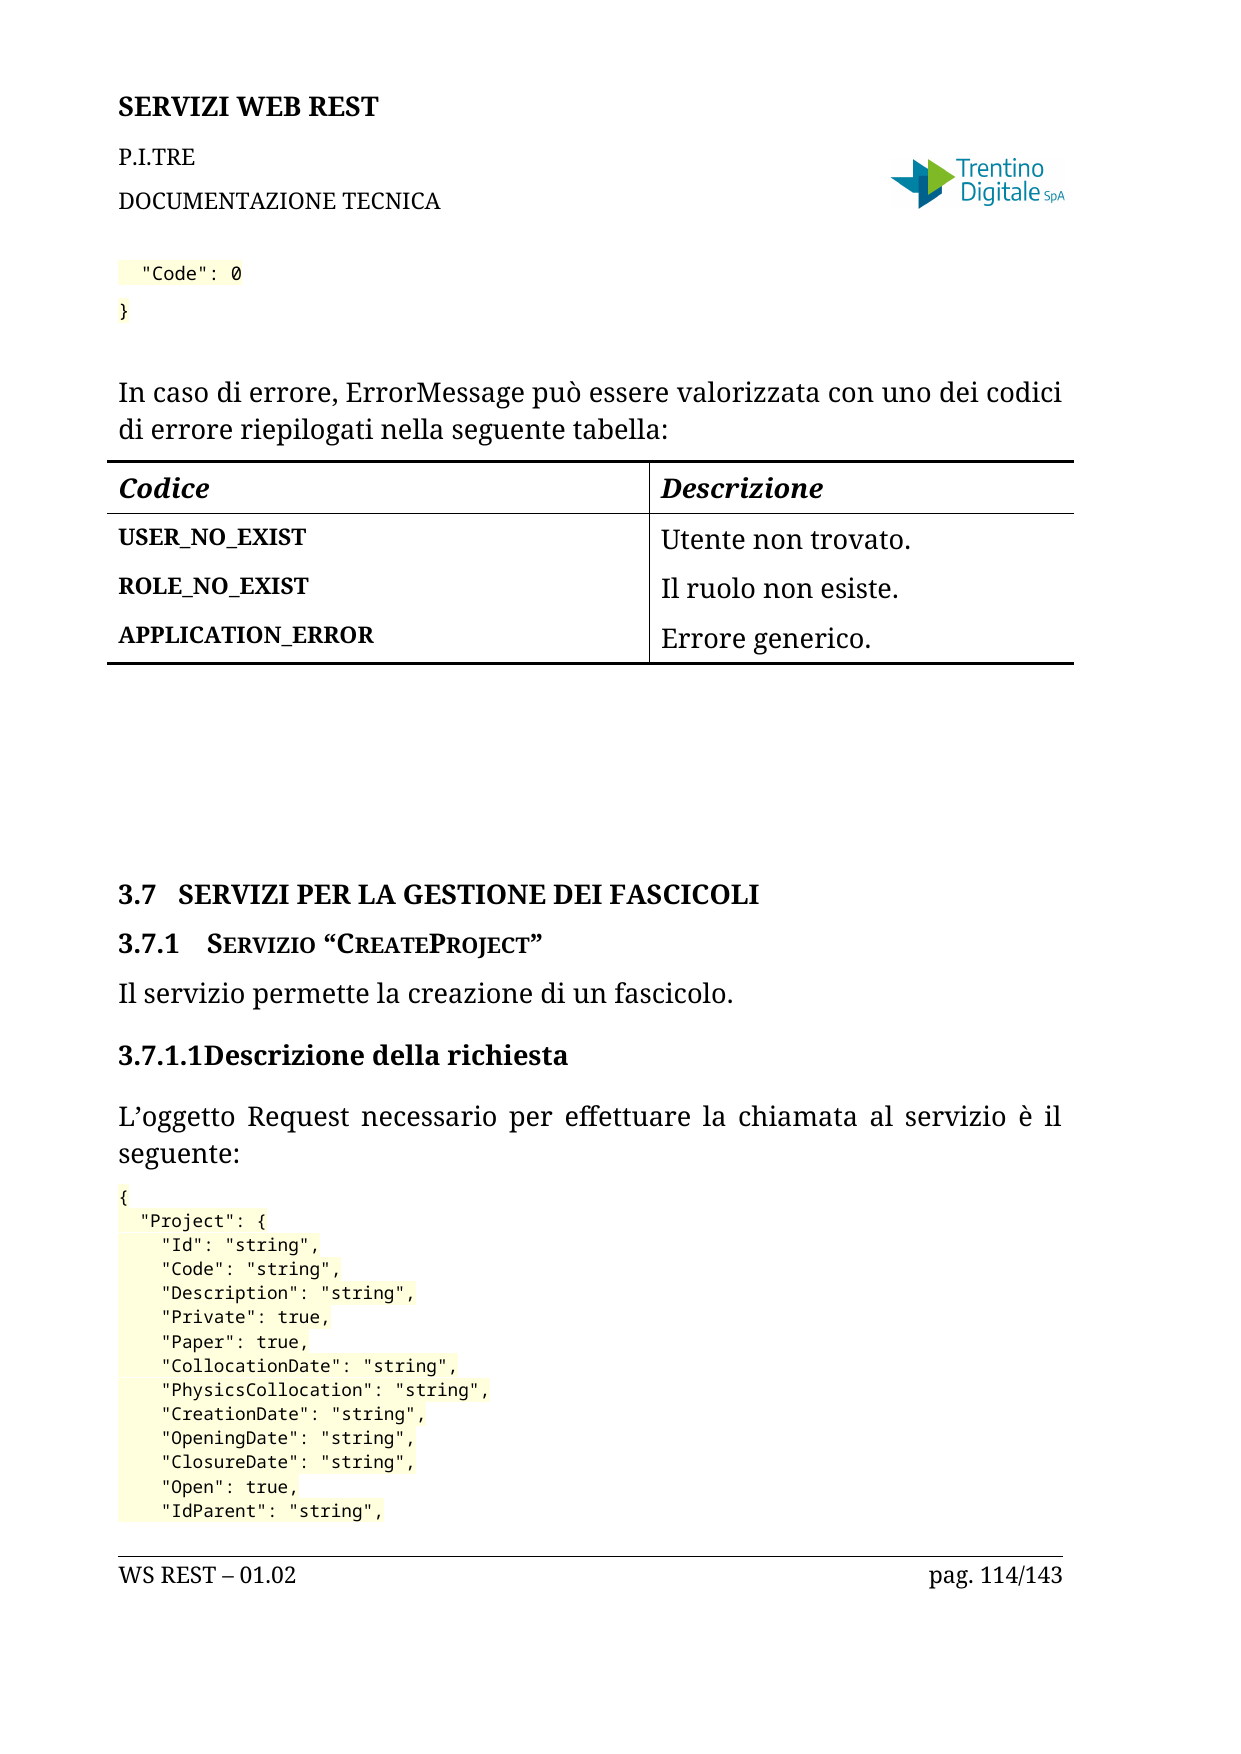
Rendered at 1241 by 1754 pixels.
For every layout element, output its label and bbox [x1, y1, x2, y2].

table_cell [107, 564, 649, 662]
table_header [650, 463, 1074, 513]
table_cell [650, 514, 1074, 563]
picture [890, 158, 1065, 209]
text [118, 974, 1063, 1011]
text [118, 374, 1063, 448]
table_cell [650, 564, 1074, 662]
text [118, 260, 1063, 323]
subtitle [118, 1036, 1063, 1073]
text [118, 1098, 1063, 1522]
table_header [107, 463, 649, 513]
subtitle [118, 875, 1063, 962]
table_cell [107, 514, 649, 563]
